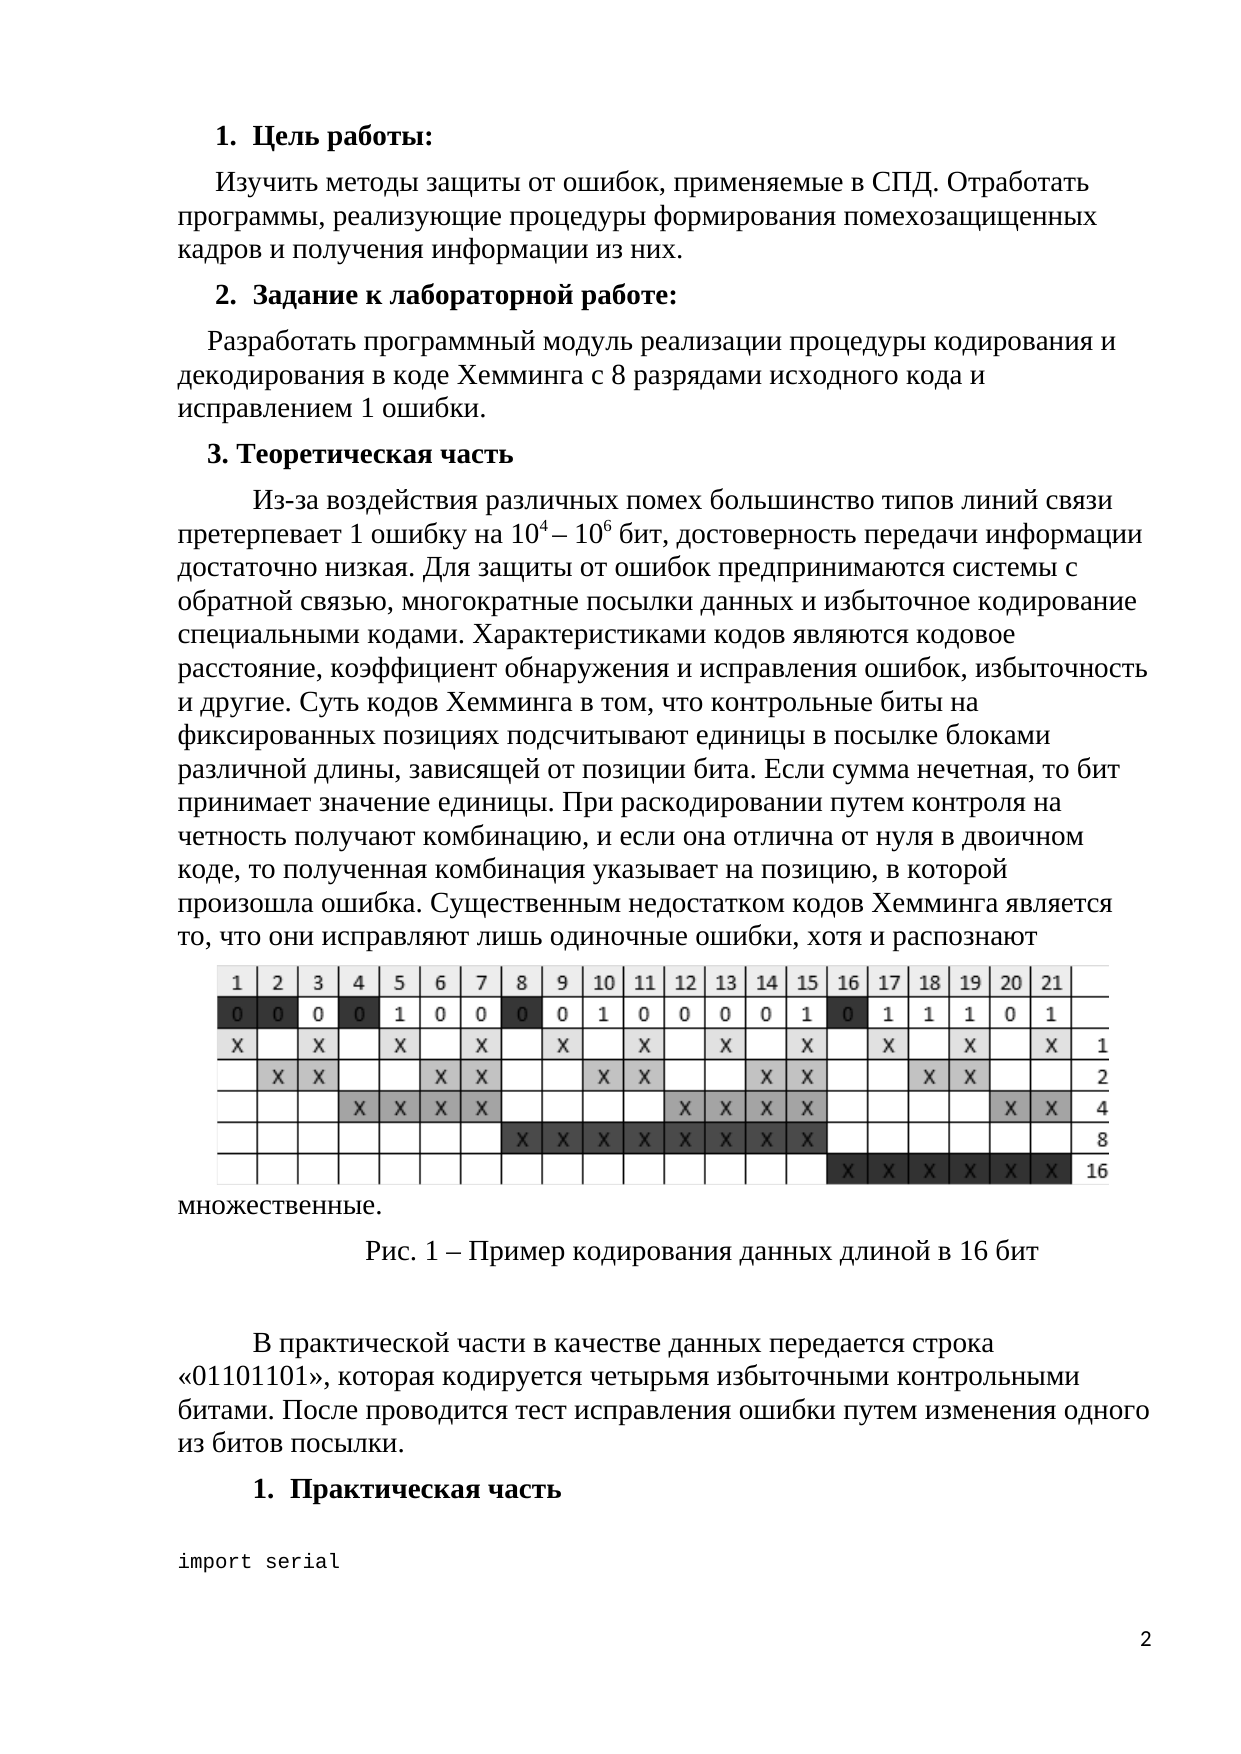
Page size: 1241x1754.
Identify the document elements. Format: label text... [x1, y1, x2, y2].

list Практическая часть [252, 1472, 1152, 1505]
text Разработать программный модуль реализации процедуры кодирования и декодирования в коде Хемминга с 8 разрядами исходного кода и исправлением 1 ошибки. [177, 323, 1152, 424]
list Цель работы: [215, 118, 1152, 152]
text Рис. 1 – Пример кодирования данных длиной в 16 бит [177, 1233, 1152, 1266]
list Задание к лабораторной работе: [215, 277, 1152, 311]
text Изучить методы защиты от ошибок, применяемые в СПД. Отработать программы, реализующие процедуры формирования помехозащищенных кадров и получения информации из них. [177, 164, 1152, 265]
text import serial [177, 1551, 1152, 1575]
text 3. Теоретическая часть [207, 436, 1152, 470]
text В практической части в качестве данных передается строка «01101101», которая кодируется четырьмя избыточными контрольными битами. После проводится тест исправления ошибки путем изменения одного из битов посылки. [177, 1325, 1152, 1459]
picture [216, 965, 1111, 1185]
